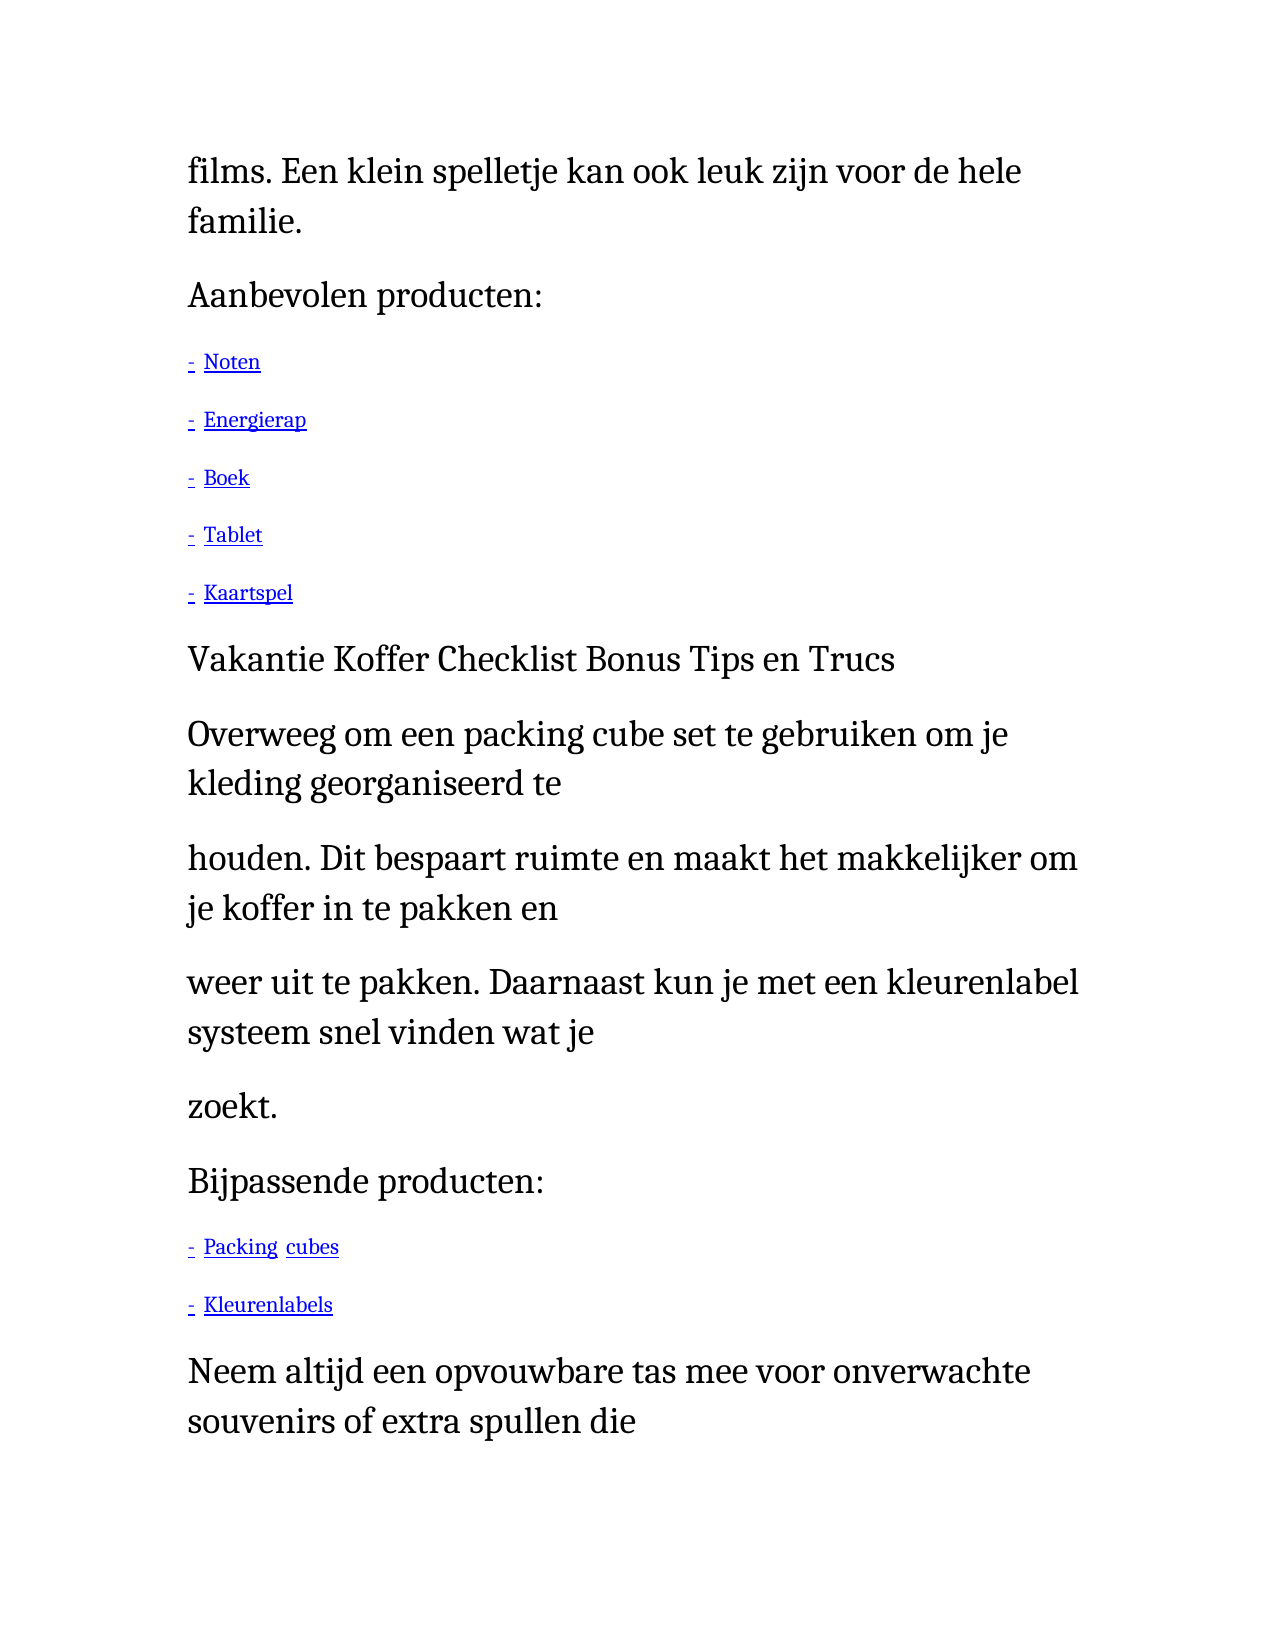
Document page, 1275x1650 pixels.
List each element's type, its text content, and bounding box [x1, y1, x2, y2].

text Overweeg om een packing cube set te gebruiken om je kleding georganiseerd te [187, 712, 1087, 805]
text zoekt. [187, 1085, 1087, 1128]
text houden. Dit bespaart ruimte en maakt het makkelijker om je koffer in te pakken en [187, 837, 1087, 929]
text - Kaartspel [187, 580, 1087, 606]
text - Packing cubes [187, 1234, 1087, 1260]
text - Kleurenlabels [187, 1292, 1087, 1318]
text - Energierap [187, 407, 1087, 433]
text Neem altijd een opvouwbare tas mee voor onverwachte souvenirs of extra spullen die [187, 1350, 1087, 1442]
text Vakantie Koffer Checklist Bonus Tips en Trucs [187, 638, 1087, 681]
text weer uit te pakken. Daarnaast kun je met een kleurenlabel systeem snel vinden wat je [187, 961, 1087, 1053]
text films. Een klein spelletje kan ook leuk zijn voor de hele familie. [187, 150, 1087, 243]
text - Noten [187, 349, 1087, 375]
text - Boek [187, 464, 1087, 491]
text Bijpassende producten: [187, 1159, 1087, 1203]
text Aanbevolen producten: [187, 274, 1087, 317]
text - Tablet [187, 522, 1087, 548]
